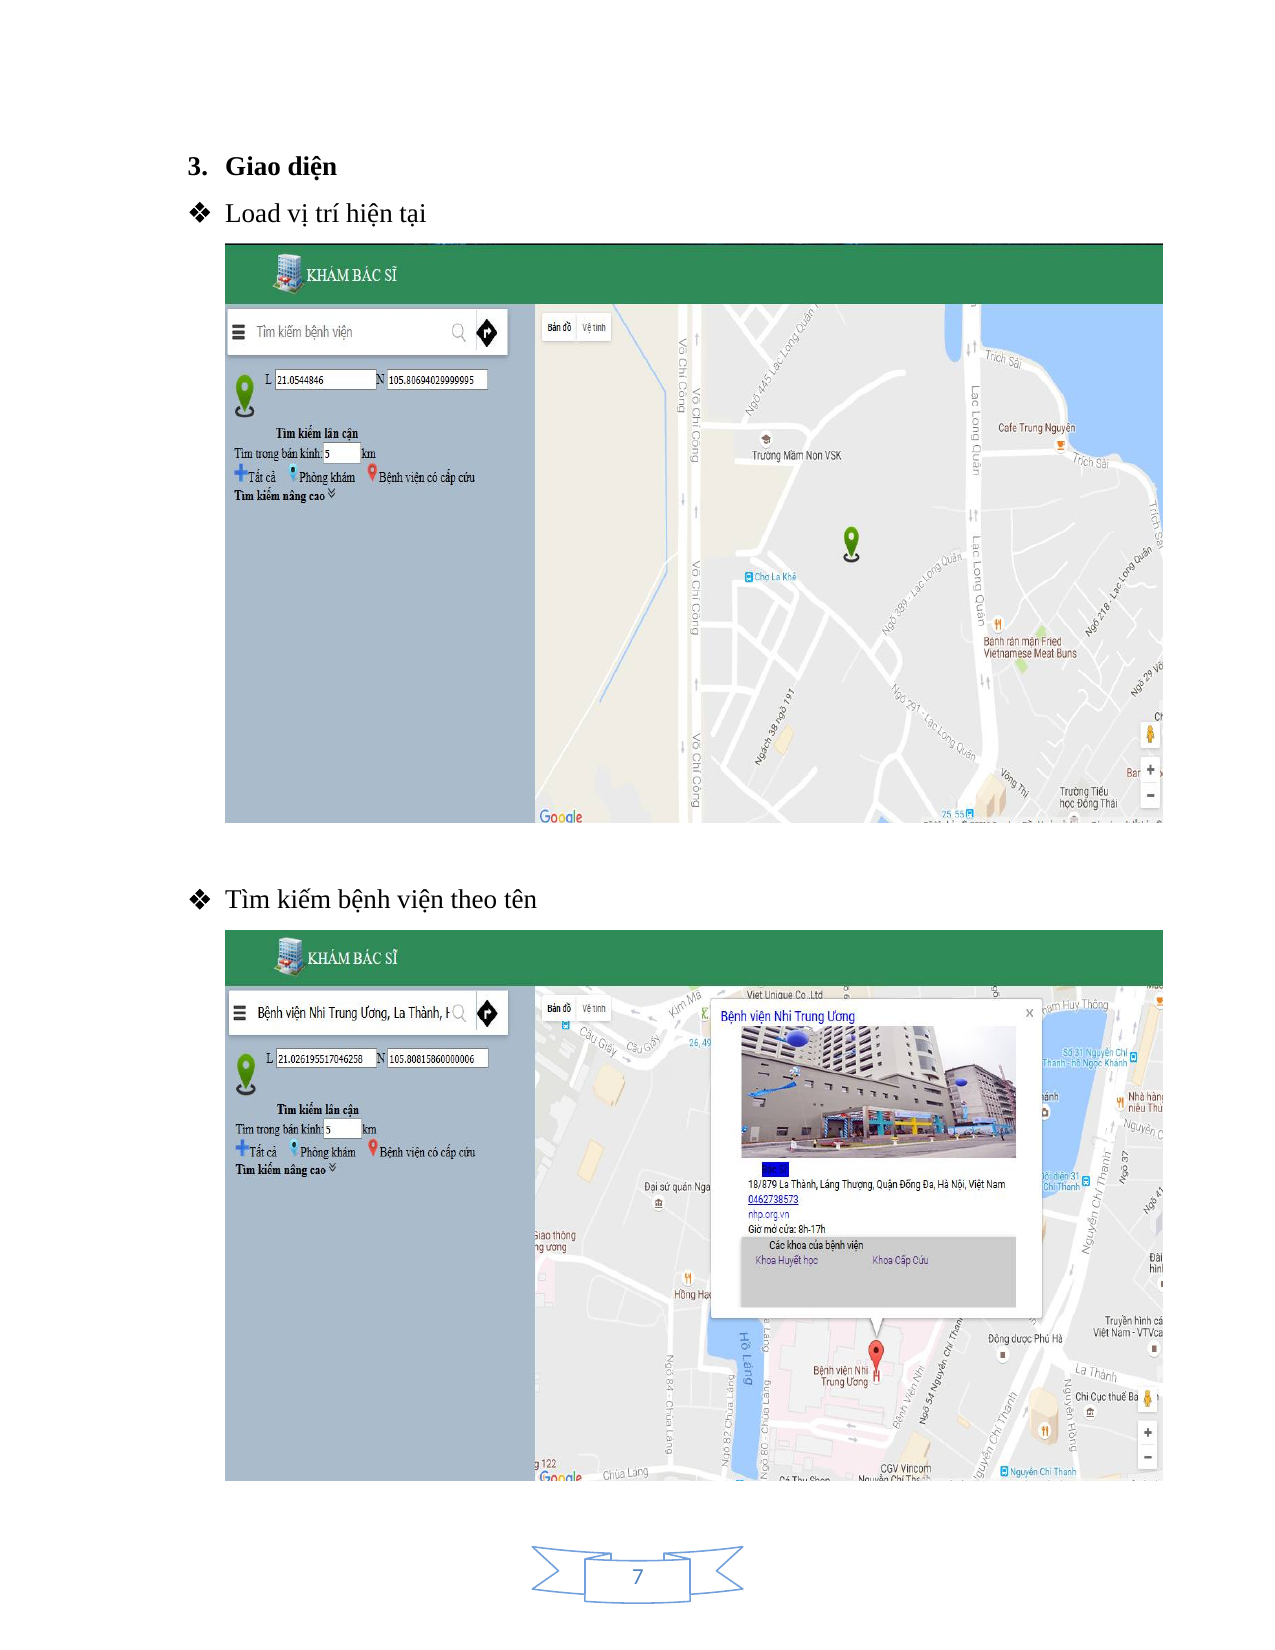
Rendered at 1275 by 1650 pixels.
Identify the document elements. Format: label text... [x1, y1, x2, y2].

list Load vị trí hiện tại [187, 197, 1125, 228]
picture [225, 930, 1163, 1481]
list Tìm kiếm bệnh viện theo tên [187, 883, 1125, 915]
list Giao diện [187, 150, 1125, 181]
picture [225, 243, 1163, 823]
